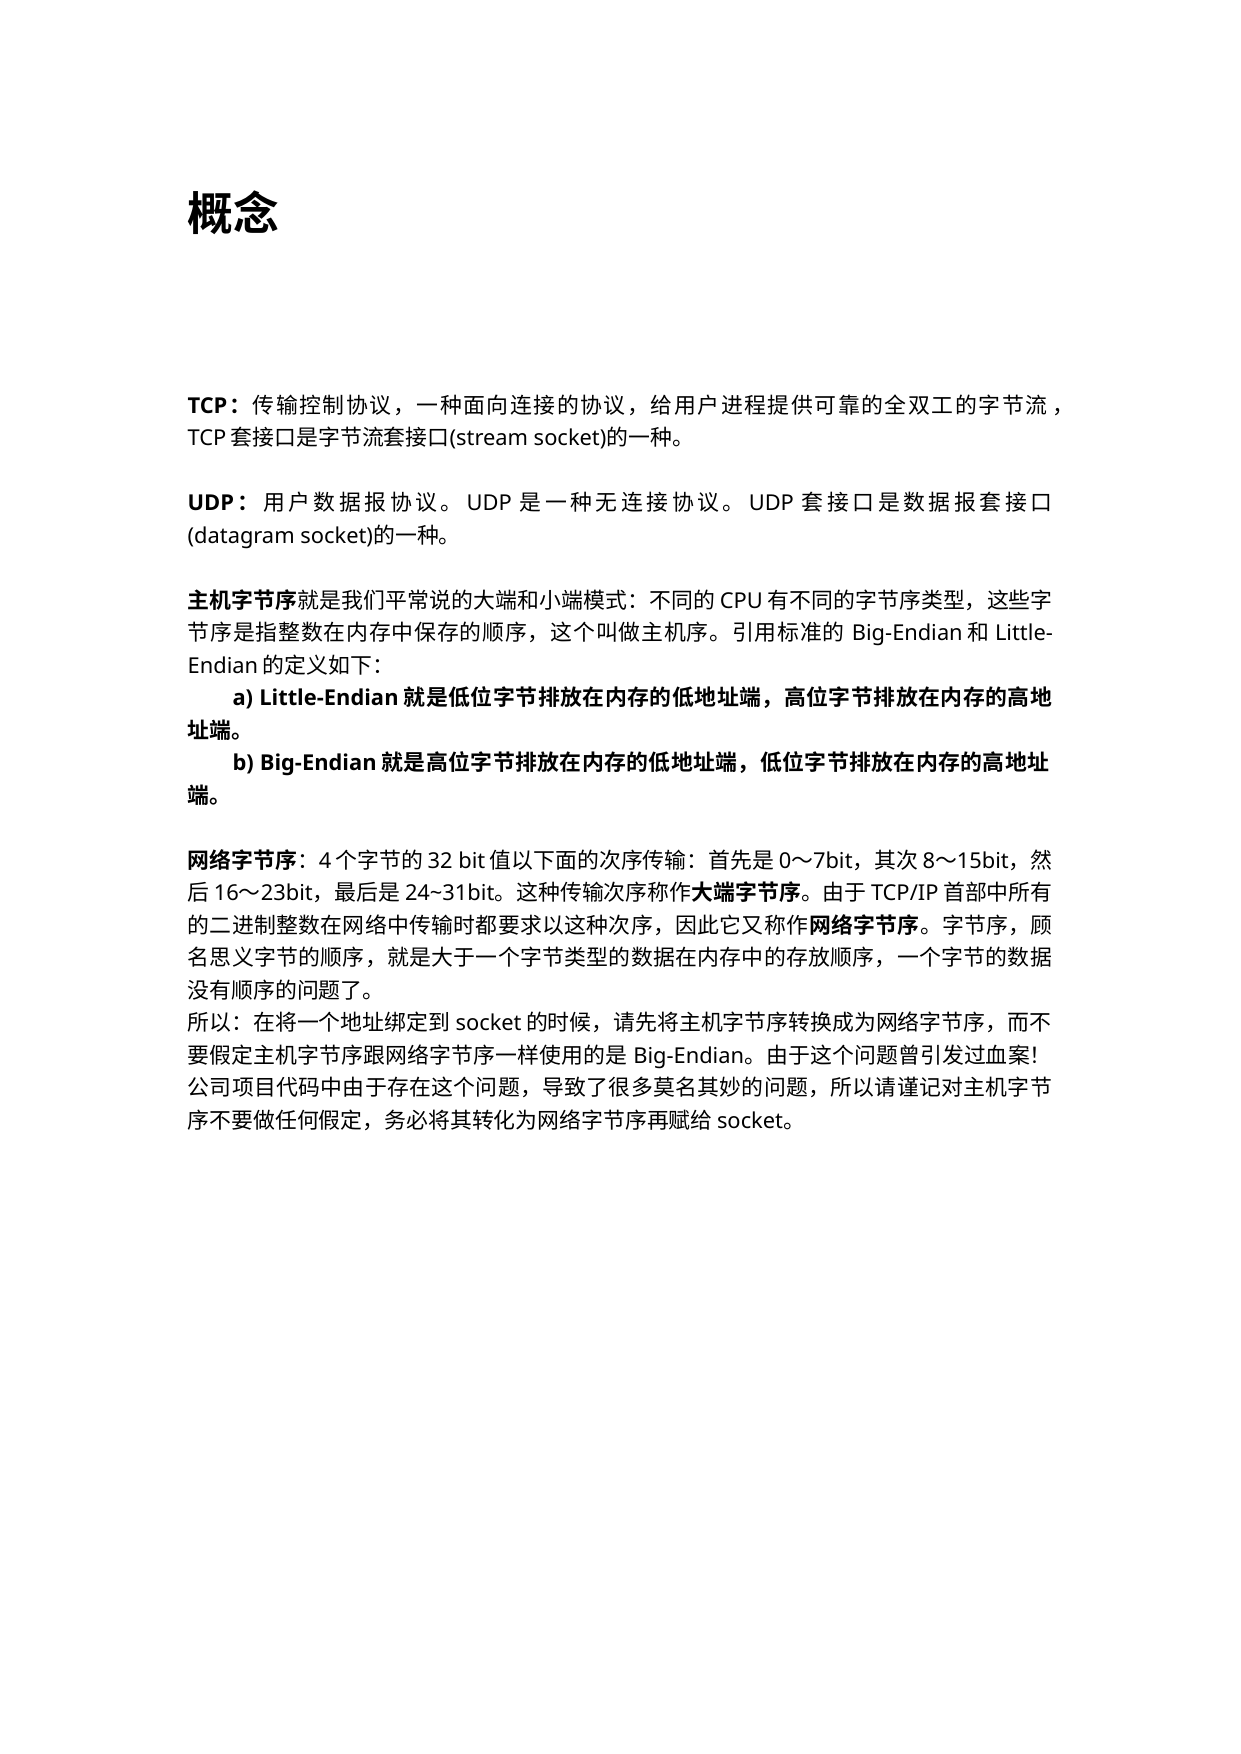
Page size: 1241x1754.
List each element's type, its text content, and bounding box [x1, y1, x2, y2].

text a) Little-Endian就是低位字节排放在内存的低地址端，高位字节排放在内存的高地址端。 [187, 680, 1053, 745]
text 主机字节序就是我们平常说的大端和小端模式：不同的CPU有不同的字节序类型，这些字节序是指整数在内存中保存的顺序，这个叫做主机序。引用标准的Big-Endian和Little-Endian的定义如下： [187, 582, 1053, 680]
text 网络字节序：4个字节的32 bit值以下面的次序传输：首先是0～7bit，其次8～15bit，然后16～23bit，最后是24~31bit。这种传输次序称作大端字节序。由于TCP/IP首部中所有的二进制整数在网络中传输时都要求以这种次序，因此它又称作网络字节序。字节序，顾名思义字节的顺序，就是大于一个字节类型的数据在内存中的存放顺序，一个字节的数据没有顺序的问题了。 [187, 842, 1053, 1005]
text b) Big-Endian就是高位字节排放在内存的低地址端，低位字节排放在内存的高地址端。 [187, 745, 1053, 810]
text UDP：用户数据报协议。UDP是一种无连接协议。UDP套接口是数据报套接口(datagram socket)的一种。 [187, 485, 1053, 550]
text 所以：在将一个地址绑定到socket的时候，请先将主机字节序转换成为网络字节序，而不要假定主机字节序跟网络字节序一样使用的是Big-Endian。由于这个问题曾引发过血案！公司项目代码中由于存在这个问题，导致了很多莫名其妙的问题，所以请谨记对主机字节序不要做任何假定，务必将其转化为网络字节序再赋给socket。 [187, 1005, 1053, 1135]
text TCP：传输控制协议，一种面向连接的协议，给用户进程提供可靠的全双工的字节流，TCP套接口是字节流套接口(stream socket)的一种。 [187, 387, 1053, 452]
subtitle 概念 [187, 162, 1053, 259]
